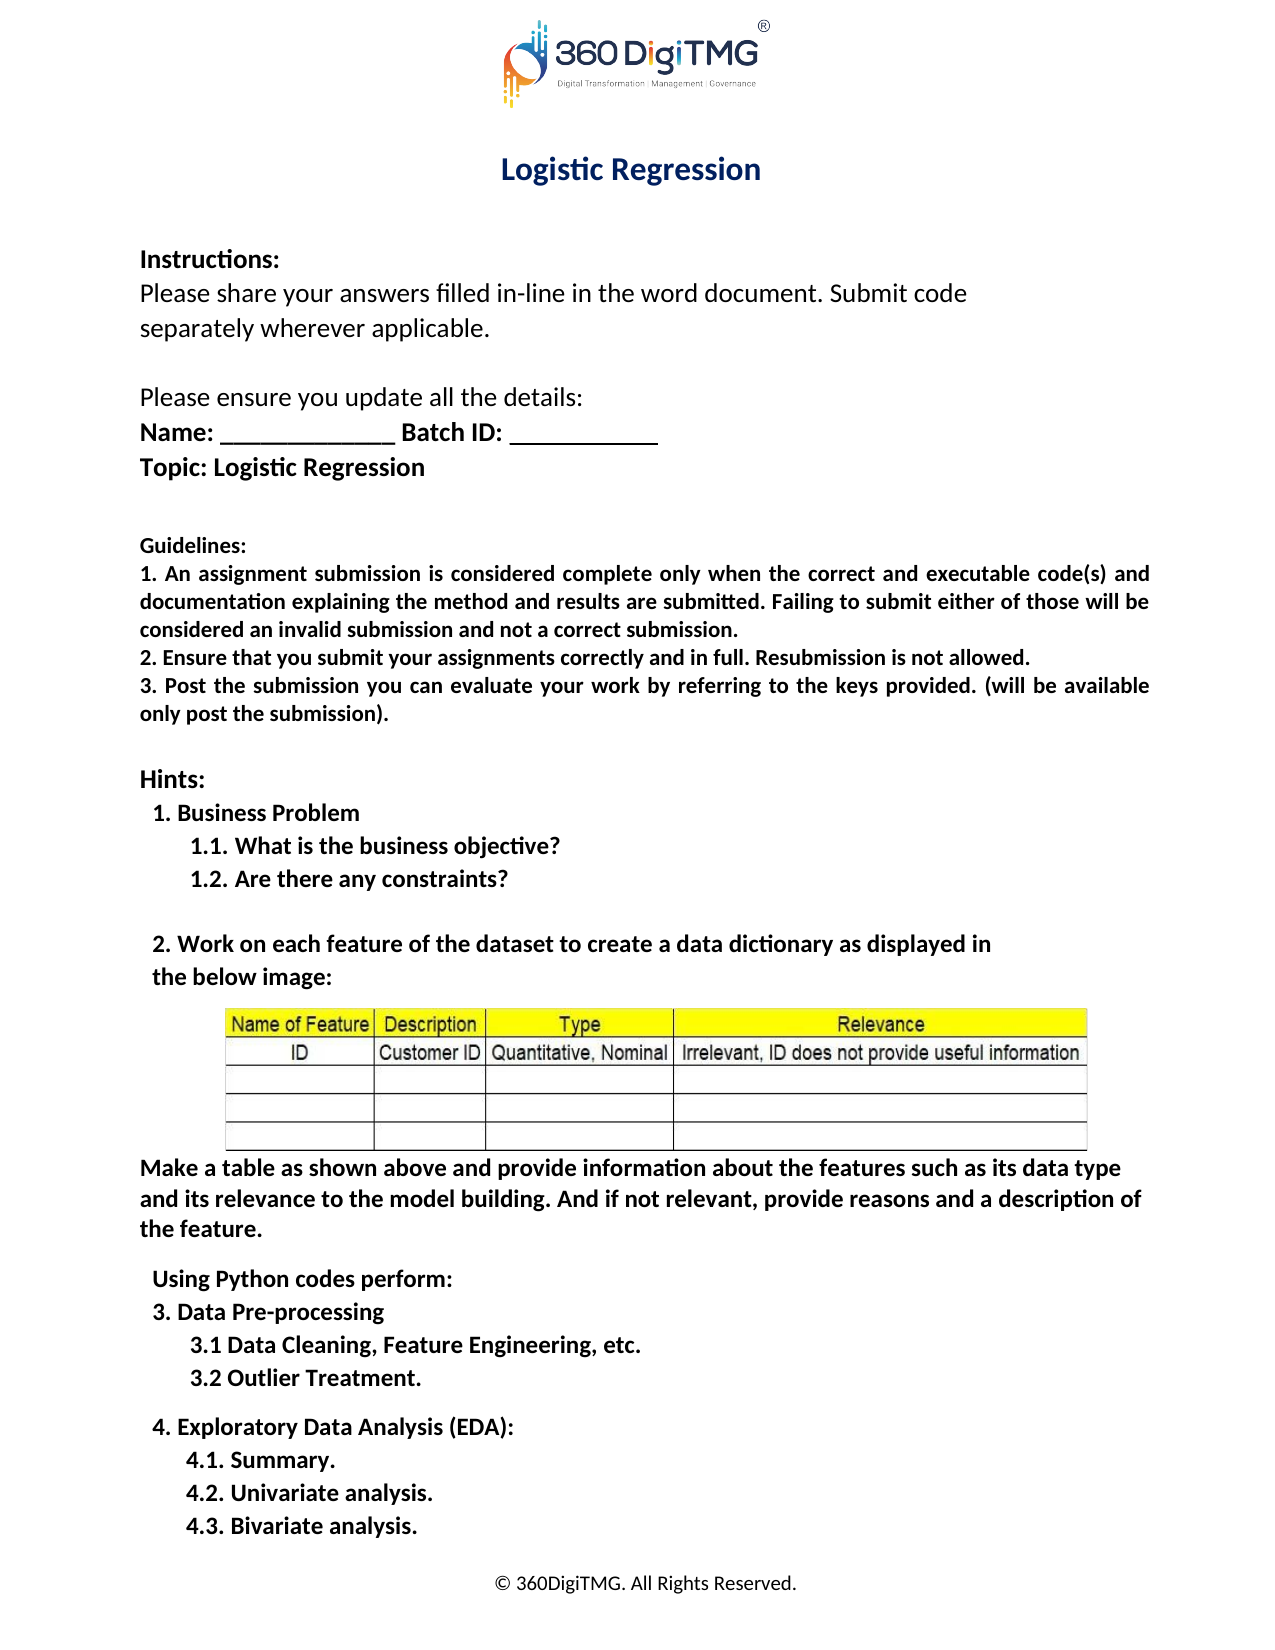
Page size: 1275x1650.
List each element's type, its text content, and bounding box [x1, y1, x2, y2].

subtitle Logistic Regression [438, 148, 824, 189]
text Hints: [139, 762, 1086, 795]
list Bivariate analysis. [186, 1510, 1152, 1541]
text Topic: Logistic Regression [139, 450, 1086, 483]
list Are there any constraints? [189, 863, 1152, 893]
text Please ensure you update all the details: [139, 380, 1086, 413]
text Using Python codes perform: [152, 1263, 1152, 1293]
list What is the business objective? [189, 830, 1152, 860]
text Guidelines: [139, 531, 1152, 559]
list Business Problem [152, 797, 1152, 827]
text 3.2 Outlier Treatment. [189, 1362, 1152, 1392]
text 3.1 Data Cleaning, Feature Engineering, etc. [189, 1329, 1152, 1359]
picture [225, 1008, 1088, 1151]
text 3. Post the submission you can evaluate your work by referring to the keys provided. (will be available only post the submission). [139, 671, 1152, 727]
list Summary. [186, 1444, 1152, 1475]
text 1. An assignment submission is considered complete only when the correct and executable code(s) and documentation explaining the method and results are submitted. Failing to submit either of those will be considered an invalid submission and not a correct submission. [139, 559, 1152, 643]
text Instructions: [139, 242, 1086, 275]
list Work on each feature of the dataset to create a data dictionary as displayed in the below image: [152, 929, 1012, 991]
list Univariate analysis. [186, 1477, 1152, 1508]
list Data Pre-processing [152, 1296, 1152, 1326]
list Exploratory Data Analysis (EDA): [152, 1411, 1152, 1442]
text Name: _____________ Batch ID: ___________ [139, 415, 1086, 448]
text 2. Ensure that you submit your assignments correctly and in full. Resubmission is not allowed. [139, 643, 1152, 671]
picture [499, 15, 774, 113]
text Please share your answers filled in-line in the word document. Submit code separately wherever applicable. [139, 276, 1086, 344]
